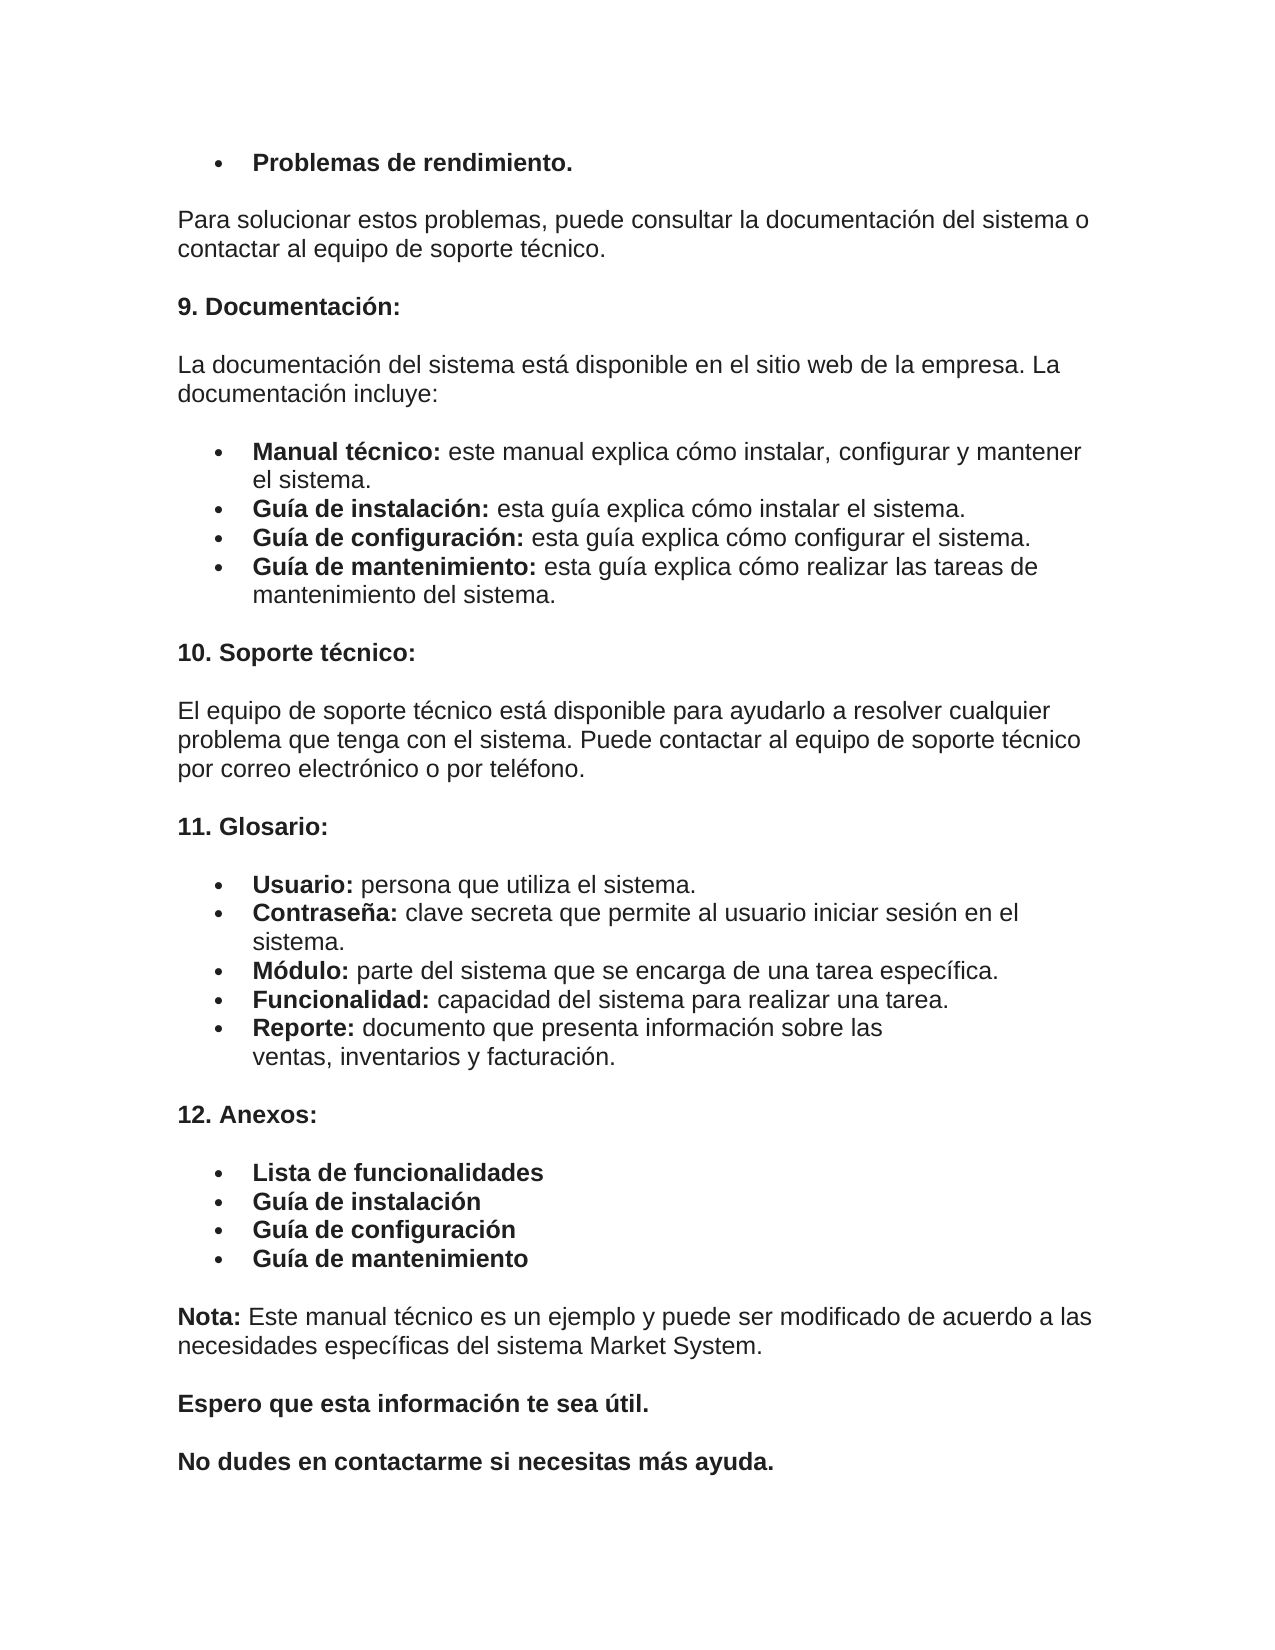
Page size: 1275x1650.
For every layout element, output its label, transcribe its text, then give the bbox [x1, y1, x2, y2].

text Nota: Este manual técnico es un ejemplo y puede ser modificado de acuerdo a las necesidades específicas del sistema Market System. [177, 1302, 1098, 1360]
list Reporte: documento que presenta información sobre las ventas, inventarios y facturación. [215, 1013, 1098, 1071]
text 9. Documentación: [177, 292, 1098, 321]
text Para solucionar estos problemas, puede consultar la documentación del sistema o contactar al equipo de soporte técnico. [177, 206, 1098, 263]
list Manual técnico: este manual explica cómo instalar, configurar y mantener el sistema. [215, 437, 1098, 494]
list Guía de instalación: esta guía explica cómo instalar el sistema. [215, 494, 1098, 523]
text La documentación del sistema está disponible en el sitio web de la empresa. La documentación incluye: [177, 350, 1098, 408]
list Contraseña: clave secreta que permite al usuario iniciar sesión en el sistema. [215, 898, 1098, 956]
list Lista de funcionalidades [215, 1158, 1098, 1187]
list Módulo: parte del sistema que se encarga de una tarea específica. [215, 956, 1098, 985]
list Funcionalidad: capacidad del sistema para realizar una tarea. [215, 985, 1098, 1013]
text Espero que esta información te sea útil. [177, 1389, 1098, 1418]
list Usuario: persona que utiliza el sistema. [215, 870, 1098, 898]
text El equipo de soporte técnico está disponible para ayudarlo a resolver cualquier problema que tenga con el sistema. Puede contactar al equipo de soporte técnico por correo electrónico o por teléfono. [177, 696, 1098, 783]
text 11. Glosario: [177, 812, 1098, 841]
list Guía de mantenimiento [215, 1244, 1098, 1273]
list Guía de instalación [215, 1187, 1098, 1216]
text 12. Anexos: [177, 1100, 1098, 1129]
list Guía de configuración: esta guía explica cómo configurar el sistema. [215, 523, 1098, 552]
text No dudes en contactarme si necesitas más ayuda. [177, 1447, 1098, 1476]
list Problemas de rendimiento. [215, 148, 1098, 176]
list Guía de mantenimiento: esta guía explica cómo realizar las tareas de mantenimiento del sistema. [215, 552, 1098, 609]
text 10. Soporte técnico: [177, 638, 1098, 667]
list Guía de configuración [215, 1216, 1098, 1244]
